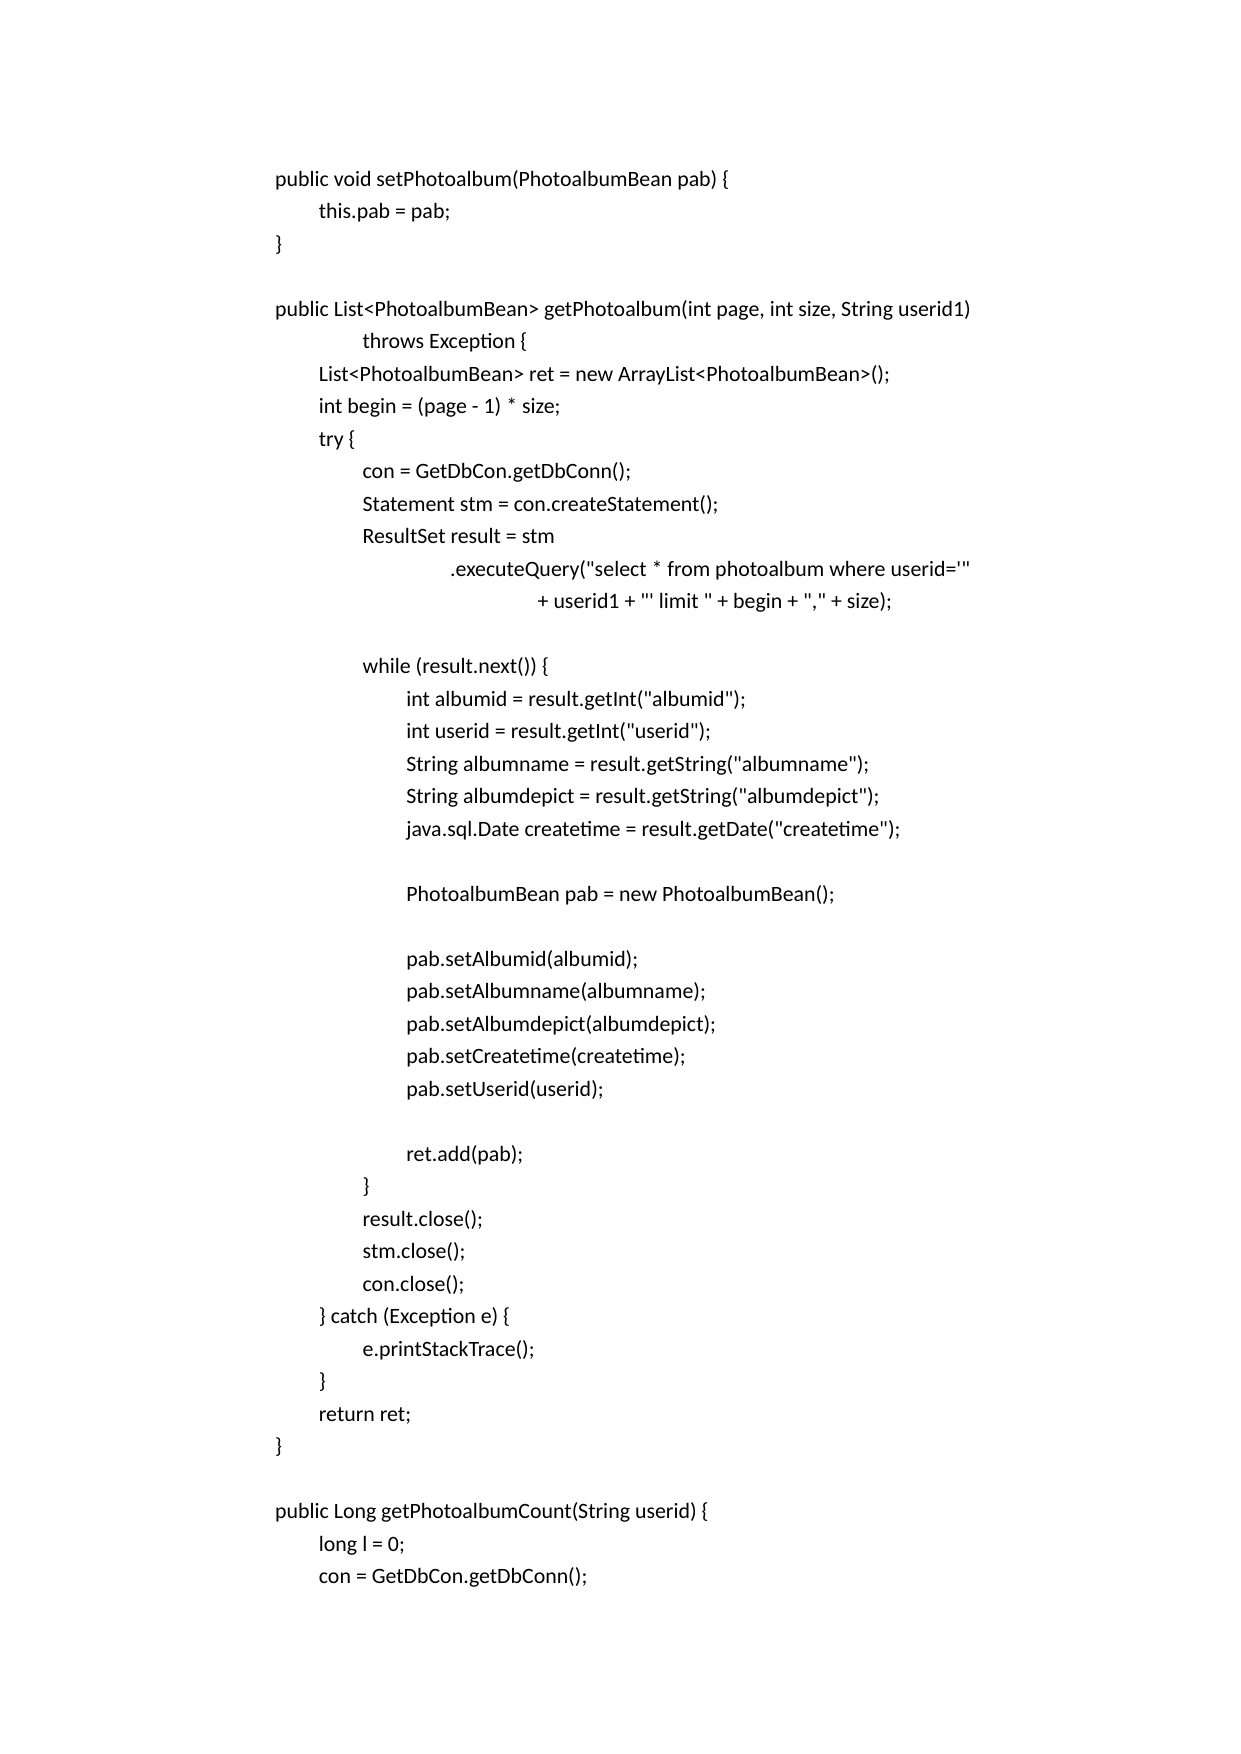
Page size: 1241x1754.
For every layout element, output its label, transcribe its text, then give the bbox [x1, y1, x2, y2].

text String albumdepict = result.getString("albumdepict"); [187, 779, 1053, 812]
text } [187, 227, 1053, 259]
text con.close(); [187, 1267, 1053, 1299]
text Statement stm = con.createStatement(); [187, 487, 1053, 519]
text return ret; [187, 1397, 1053, 1429]
text pab.setCreatetime(createtime); [187, 1039, 1053, 1072]
text result.close(); [187, 1202, 1053, 1234]
text List<PhotoalbumBean> ret = new ArrayList<PhotoalbumBean>(); [187, 357, 1053, 389]
text } catch (Exception e) { [187, 1299, 1053, 1332]
text while (result.next()) { [187, 649, 1053, 682]
text public Long getPhotoalbumCount(String userid) { [187, 1494, 1053, 1527]
text con = GetDbCon.getDbConn(); [187, 454, 1053, 487]
text pab.setUserid(userid); [187, 1072, 1053, 1104]
text this.pab = pab; [187, 194, 1053, 227]
text int userid = result.getInt("userid"); [187, 714, 1053, 747]
text + userid1 + "' limit " + begin + "," + size); [187, 584, 1053, 617]
text ret.add(pab); [187, 1137, 1053, 1169]
text pab.setAlbumid(albumid); [187, 942, 1053, 974]
text stm.close(); [187, 1234, 1053, 1267]
text int albumid = result.getInt("albumid"); [187, 682, 1053, 714]
text java.sql.Date createtime = result.getDate("createtime"); [187, 812, 1053, 844]
text int begin = (page - 1) * size; [187, 389, 1053, 422]
text e.printStackTrace(); [187, 1332, 1053, 1364]
text } [187, 1169, 1053, 1202]
text con = GetDbCon.getDbConn(); [187, 1559, 1053, 1592]
text } [187, 1429, 1053, 1462]
text String albumname = result.getString("albumname"); [187, 747, 1053, 779]
text long l = 0; [187, 1527, 1053, 1559]
text try { [187, 422, 1053, 454]
text } [187, 1364, 1053, 1397]
text throws Exception { [187, 324, 1053, 357]
text pab.setAlbumname(albumname); [187, 974, 1053, 1007]
text ResultSet result = stm [187, 519, 1053, 552]
text pab.setAlbumdepict(albumdepict); [187, 1007, 1053, 1039]
text public void setPhotoalbum(PhotoalbumBean pab) { [187, 162, 1053, 194]
text public List<PhotoalbumBean> getPhotoalbum(int page, int size, String userid1) [187, 292, 1053, 324]
text .executeQuery("select * from photoalbum where userid='" [187, 552, 1053, 584]
text PhotoalbumBean pab = new PhotoalbumBean(); [187, 877, 1053, 909]
